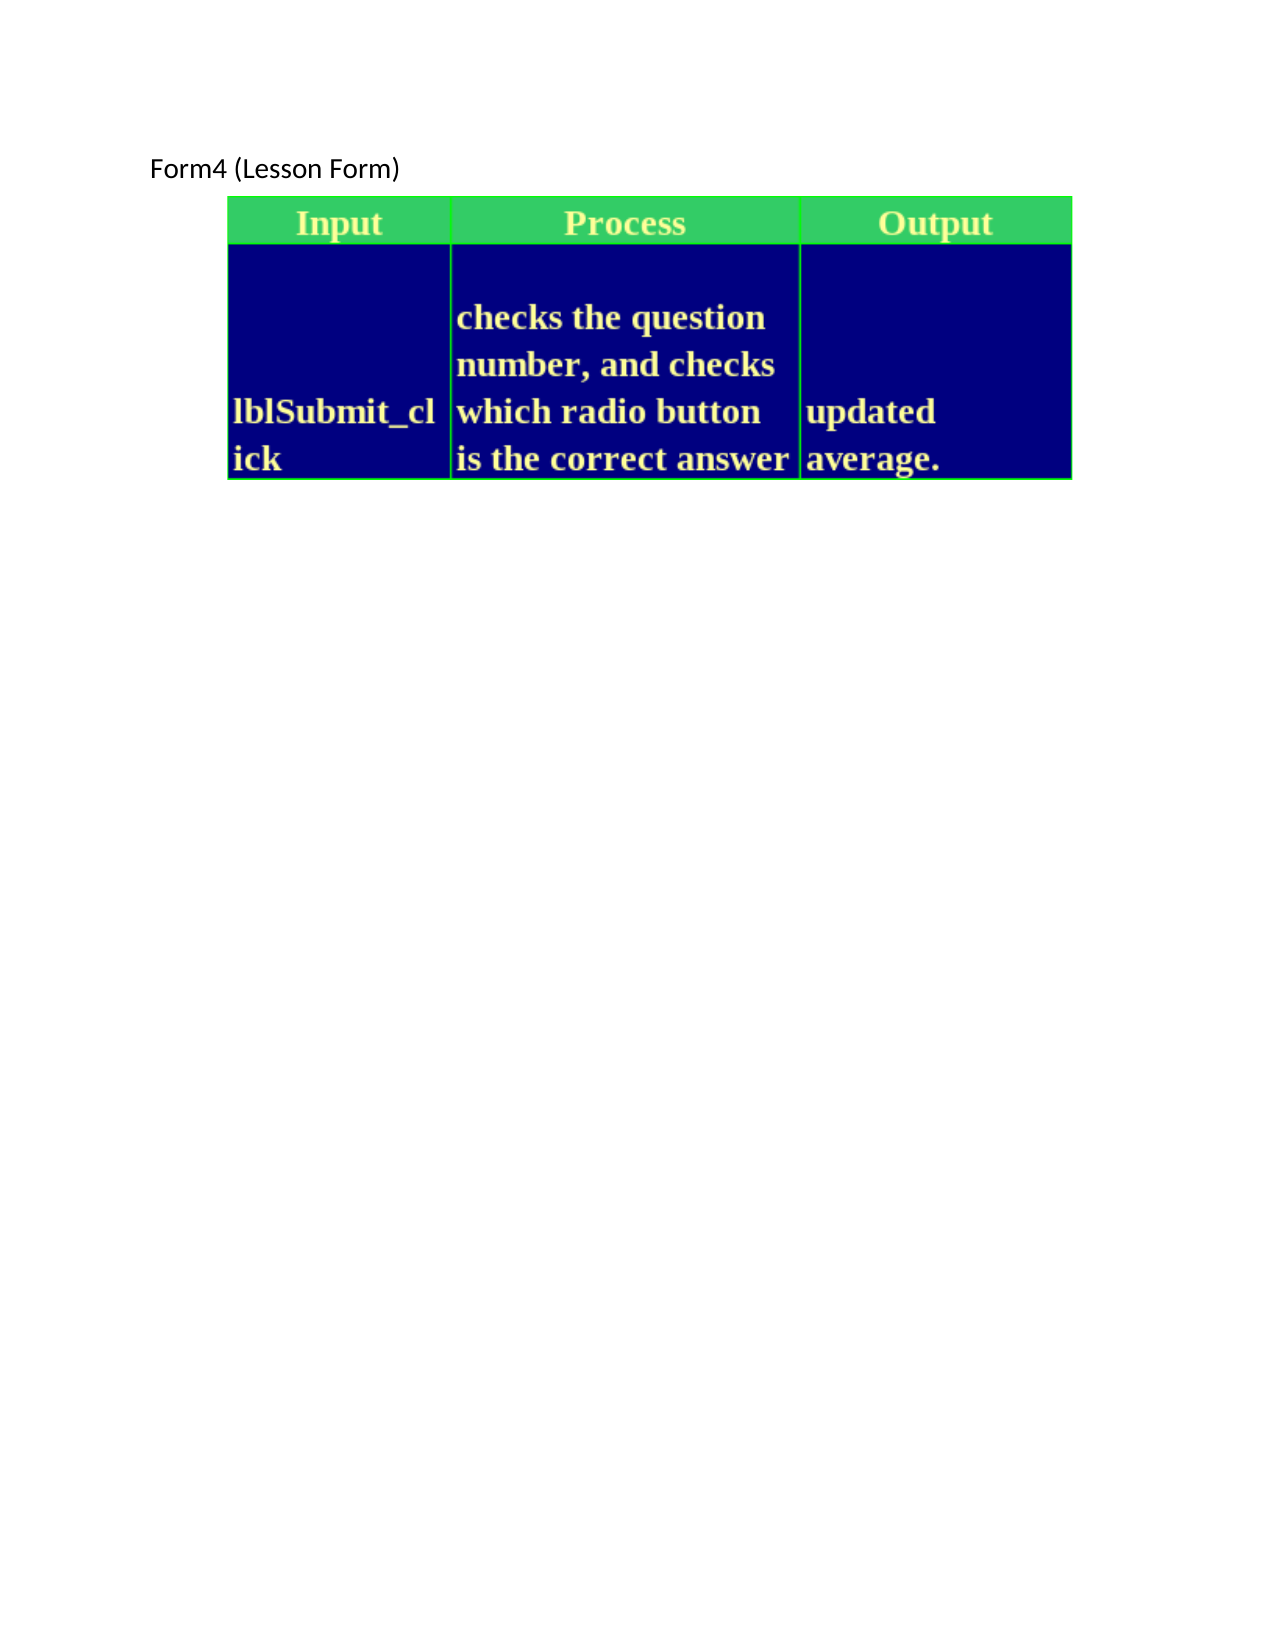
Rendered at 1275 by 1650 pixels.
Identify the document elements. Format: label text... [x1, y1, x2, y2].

text Form4 (Lesson Form) [150, 150, 1125, 186]
